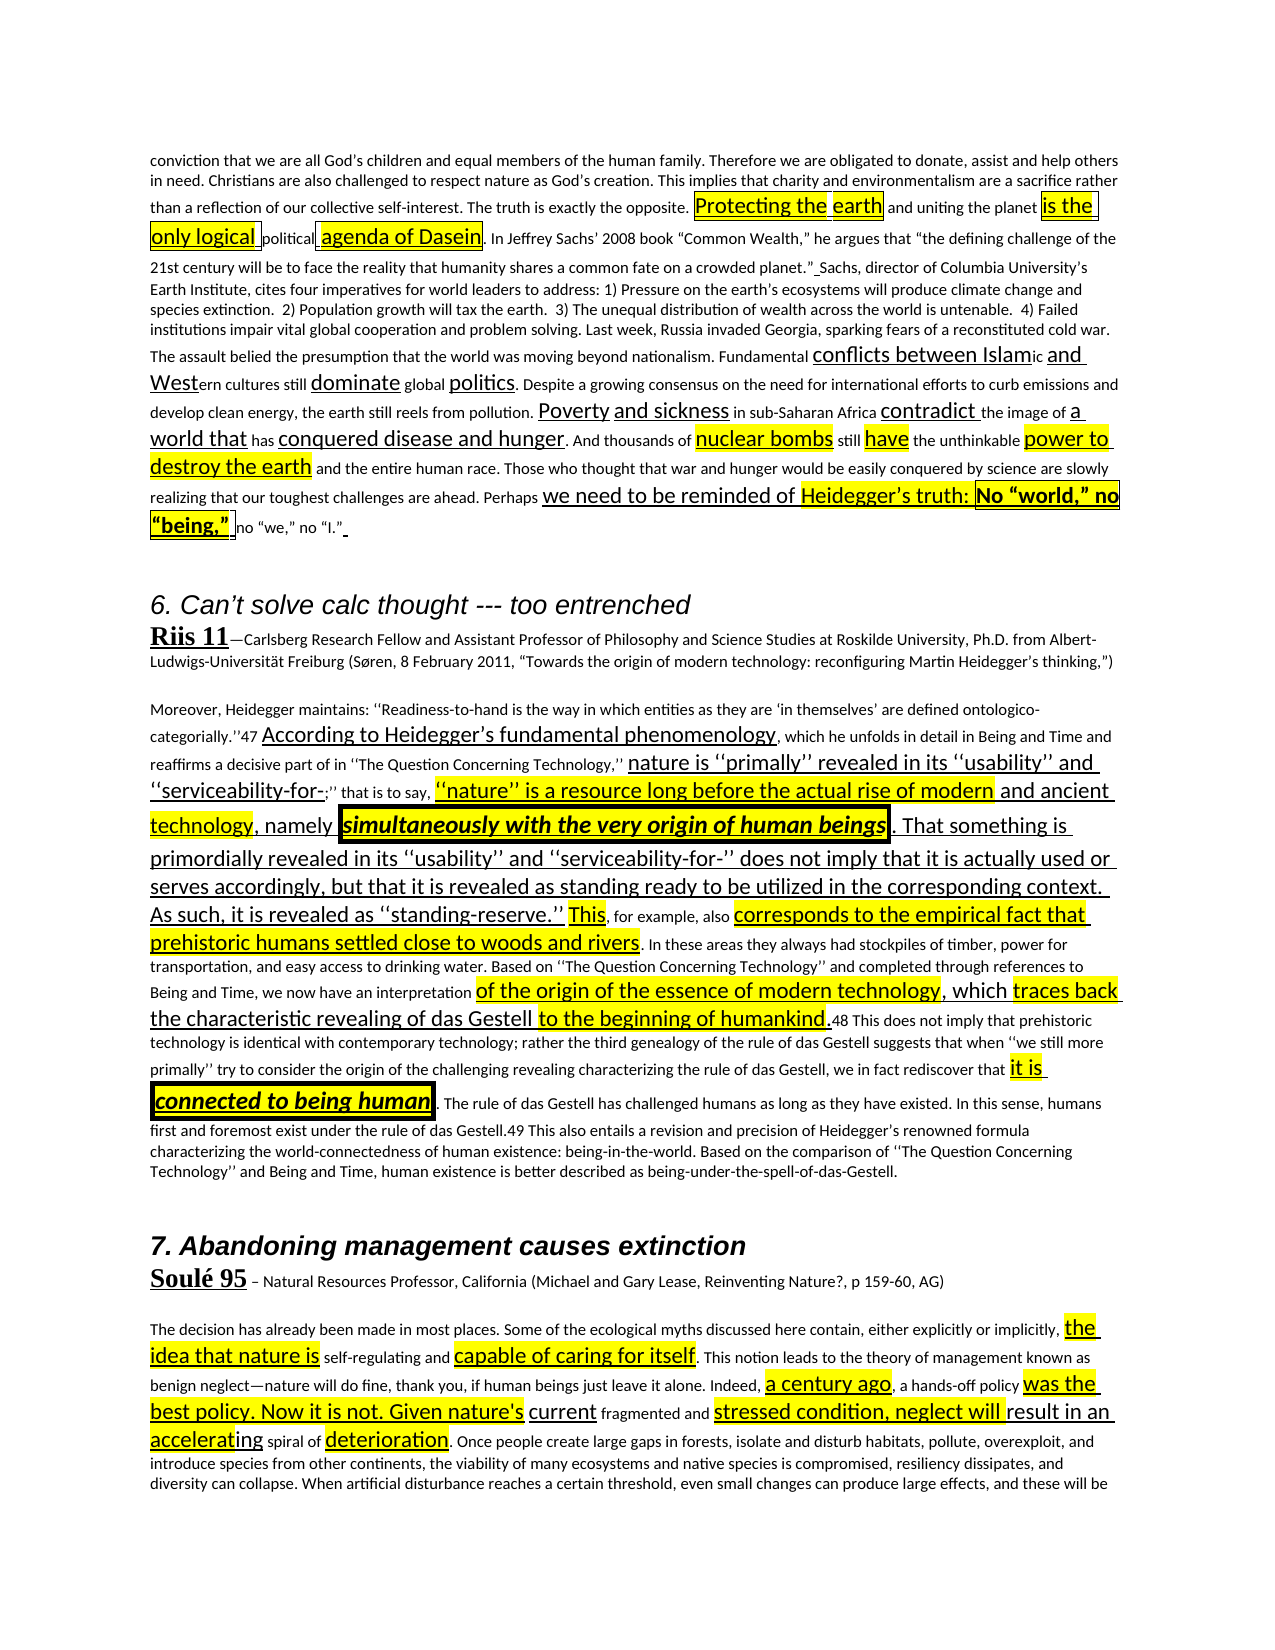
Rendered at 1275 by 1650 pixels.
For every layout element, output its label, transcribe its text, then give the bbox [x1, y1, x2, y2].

text Moreover, Heidegger maintains: ‘‘Readiness-to-hand is the way in which entities as they are ‘in themselves’ are defined ontologico-categorially.’’47 According to Heidegger’s fundamental phenomenology, which he unfolds in detail in Being and Time and reaffirms a decisive part of in ‘‘The Question Concerning Technology,’’ nature is ‘‘primally’’ revealed in its ‘‘usability’’ and ‘‘serviceability-for-;’’ that is to say, ‘‘nature’’ is a resource long before the actual rise of modern and ancient technology, namely simultaneously with the very origin of human beings. That something is primordially revealed in its ‘‘usability’’ and ‘‘serviceability-for-’’ does not imply that it is actually used or serves accordingly, but that it is revealed as standing ready to be utilized in the corresponding context. As such, it is revealed as ‘‘standing-reserve.’’ This, for example, also corresponds to the empirical fact that prehistoric humans settled close to woods and rivers. In these areas they always had stockpiles of timber, power for transportation, and easy access to drinking water. Based on ‘‘The Question Concerning Technology’’ and completed through references to Being and Time, we now have an interpretation of the origin of the essence of modern technology, which traces back the characteristic revealing of das Gestell to the beginning of humankind.48 This does not imply that prehistoric technology is identical with contemporary technology; rather the third genealogy of the rule of das Gestell suggests that when ‘‘we still more primally’’ try to consider the origin of the challenging revealing characterizing the rule of das Gestell, we in fact rediscover that it is connected to being human. The rule of das Gestell has challenged humans as long as they have existed. In this sense, humans first and foremost exist under the rule of das Gestell.49 This also entails a revision and precision of Heidegger’s renowned formula characterizing the world-connectedness of human existence: being-in-the-world. Based on the comparison of ‘‘The Question Concerning Technology’’ and Being and Time, human existence is better described as being-under-the-spell-of-das-Gestell. [150, 700, 1125, 1182]
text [150, 1313, 1125, 1494]
text 7. Abandoning management causes extinction [150, 1230, 1125, 1262]
text Soulé 95 – Natural Resources Professor, California (Michael and Gary Lease, Reinventing Nature?, p 159-60, AG) [150, 1262, 1125, 1293]
text Riis 11—Carlsberg Research Fellow and Assistant Professor of Philosophy and Science Studies at Roskilde University, Ph.D. from Albert-Ludwigs-Universität Freiburg (Søren, 8 February 2011, “Towards the origin of modern technology: reconfiguring Martin Heidegger’s thinking,”) [150, 620, 1125, 672]
text 6. Can’t solve calc thought --- too entrenched [150, 589, 1125, 620]
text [150, 150, 1125, 540]
